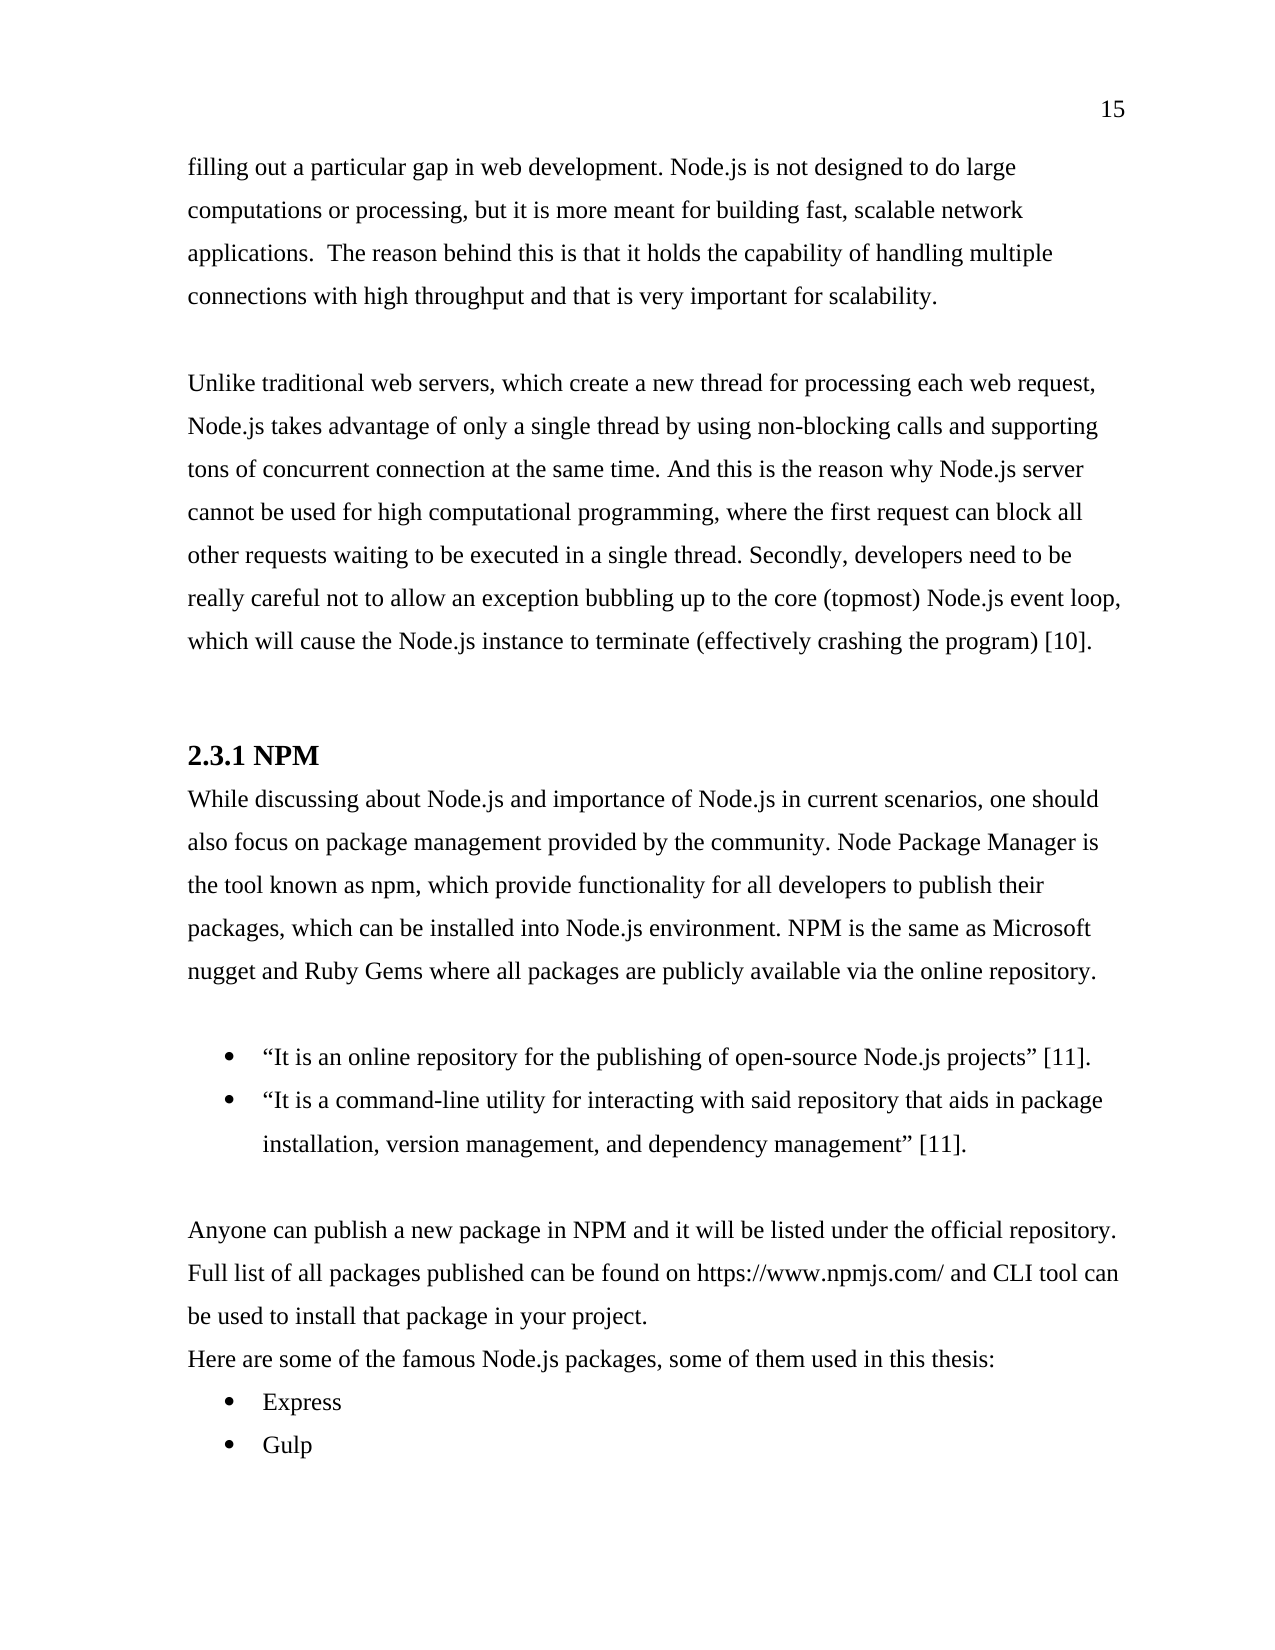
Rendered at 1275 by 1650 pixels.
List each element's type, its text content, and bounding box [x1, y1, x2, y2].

text Here are some of the famous Node.js packages, some of them used in this thesis: [187, 1344, 1125, 1373]
list “It is a command-line utility for interacting with said repository that aids in package installation, version management, and dependency management” [11]. [225, 1086, 1125, 1157]
subtitle 2.3.1 NPM [187, 738, 712, 771]
text Anyone can publish a new package in NPM and it will be listed under the official repository. Full list of all packages published can be found on https://www.npmjs.com/ and CLI tool can be used to install that package in your project. [187, 1215, 1125, 1330]
list Gulp [225, 1431, 1125, 1459]
list Express [225, 1387, 1125, 1416]
text Unlike traditional web servers, which create a new thread for processing each web request, Node.js takes advantage of only a single thread by using non-blocking calls and supporting tons of concurrent connection at the same time. And this is the reason why Node.js server cannot be used for high computational programming, where the first request can block all other requests waiting to be executed in a single thread. Secondly, developers need to be really careful not to allow an exception bubbling up to the core (topmost) Node.js event loop, which will cause the Node.js instance to terminate (effectively crashing the program) [10]. [187, 368, 1125, 655]
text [187, 152, 1125, 310]
list “It is an online repository for the publishing of open-source Node.js projects” [11]. [225, 1042, 1125, 1071]
text While discussing about Node.js and importance of Node.js in current scenarios, one should also focus on package management provided by the community. Node Package Manager is the tool known as npm, which provide functionality for all developers to publish their packages, which can be installed into Node.js environment. NPM is the same as Microsoft nugget and Ruby Gems where all packages are publicly available via the online repository. [187, 784, 1125, 985]
